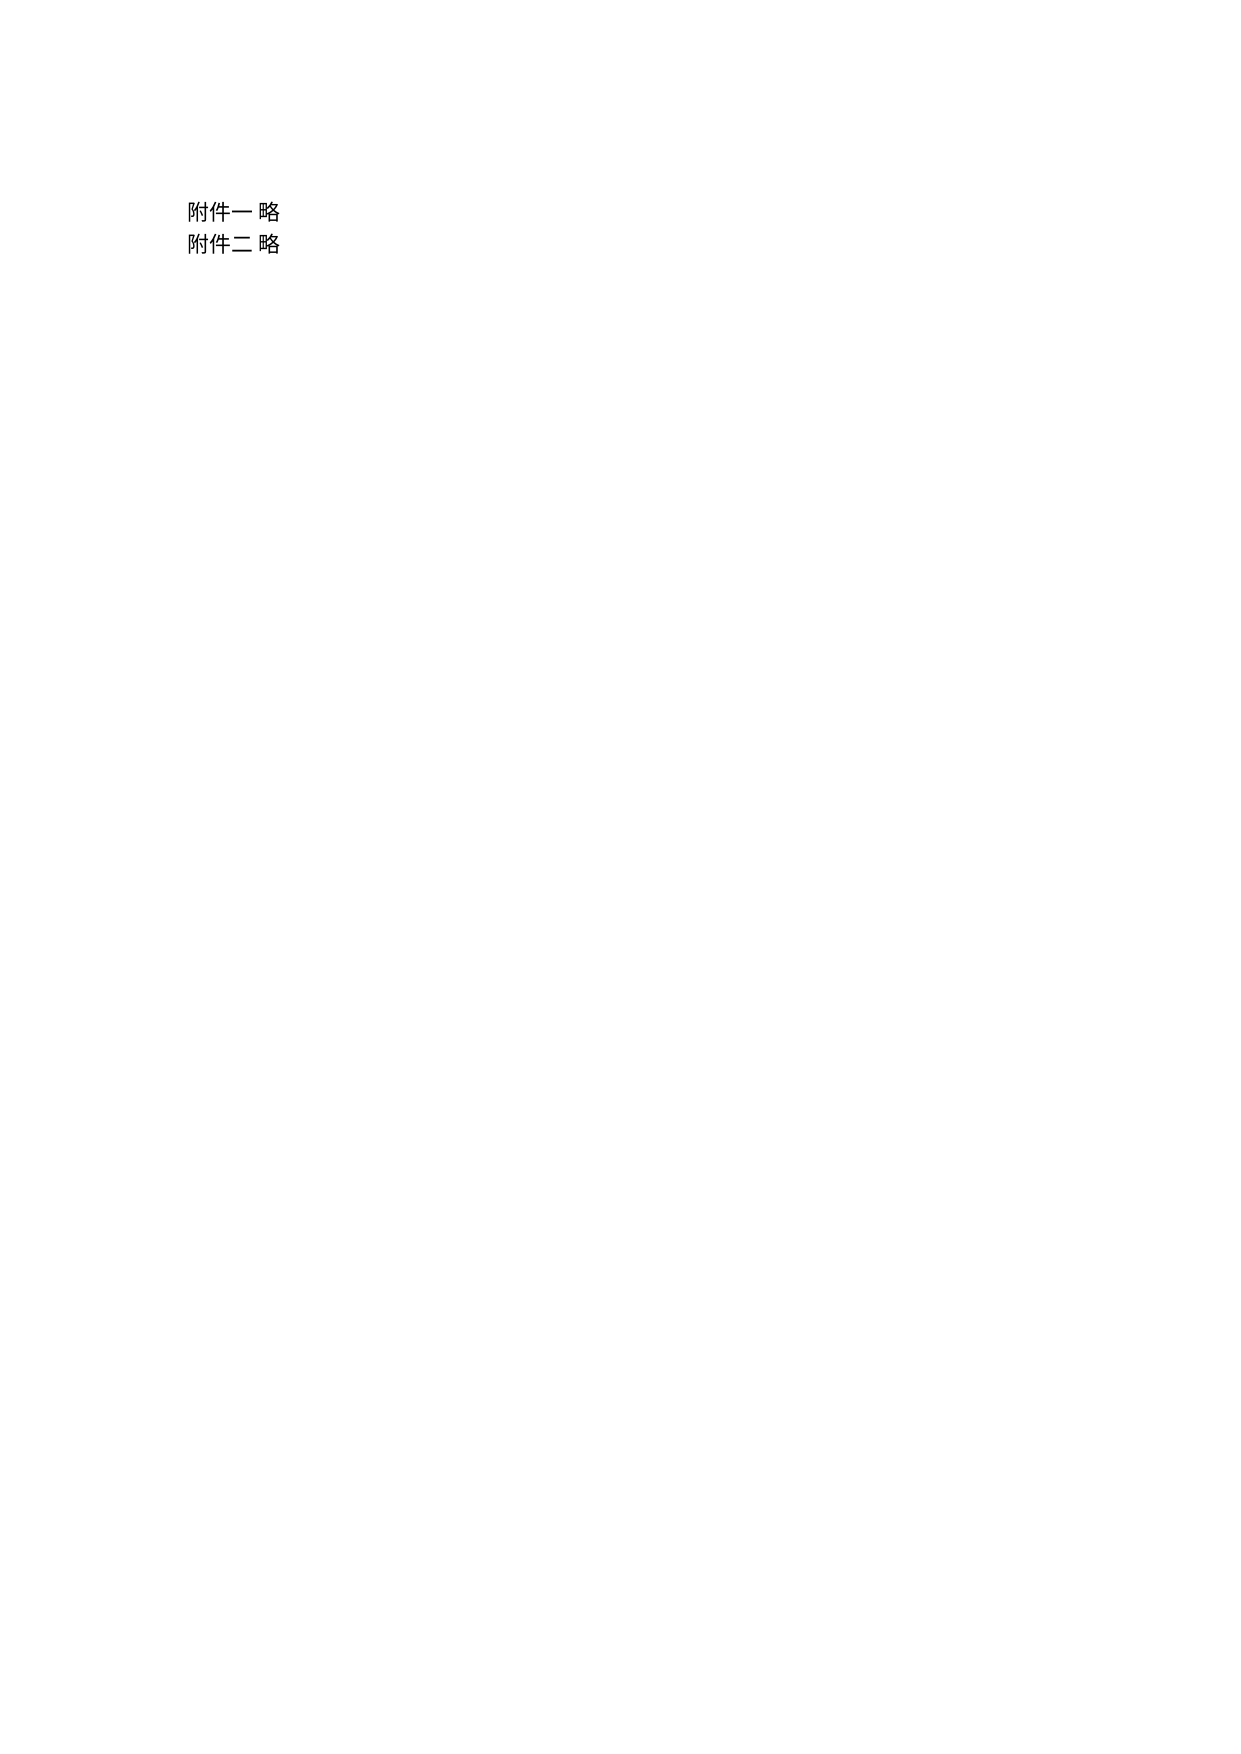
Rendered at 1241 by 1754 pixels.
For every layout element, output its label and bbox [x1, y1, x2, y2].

text [187, 162, 1053, 259]
